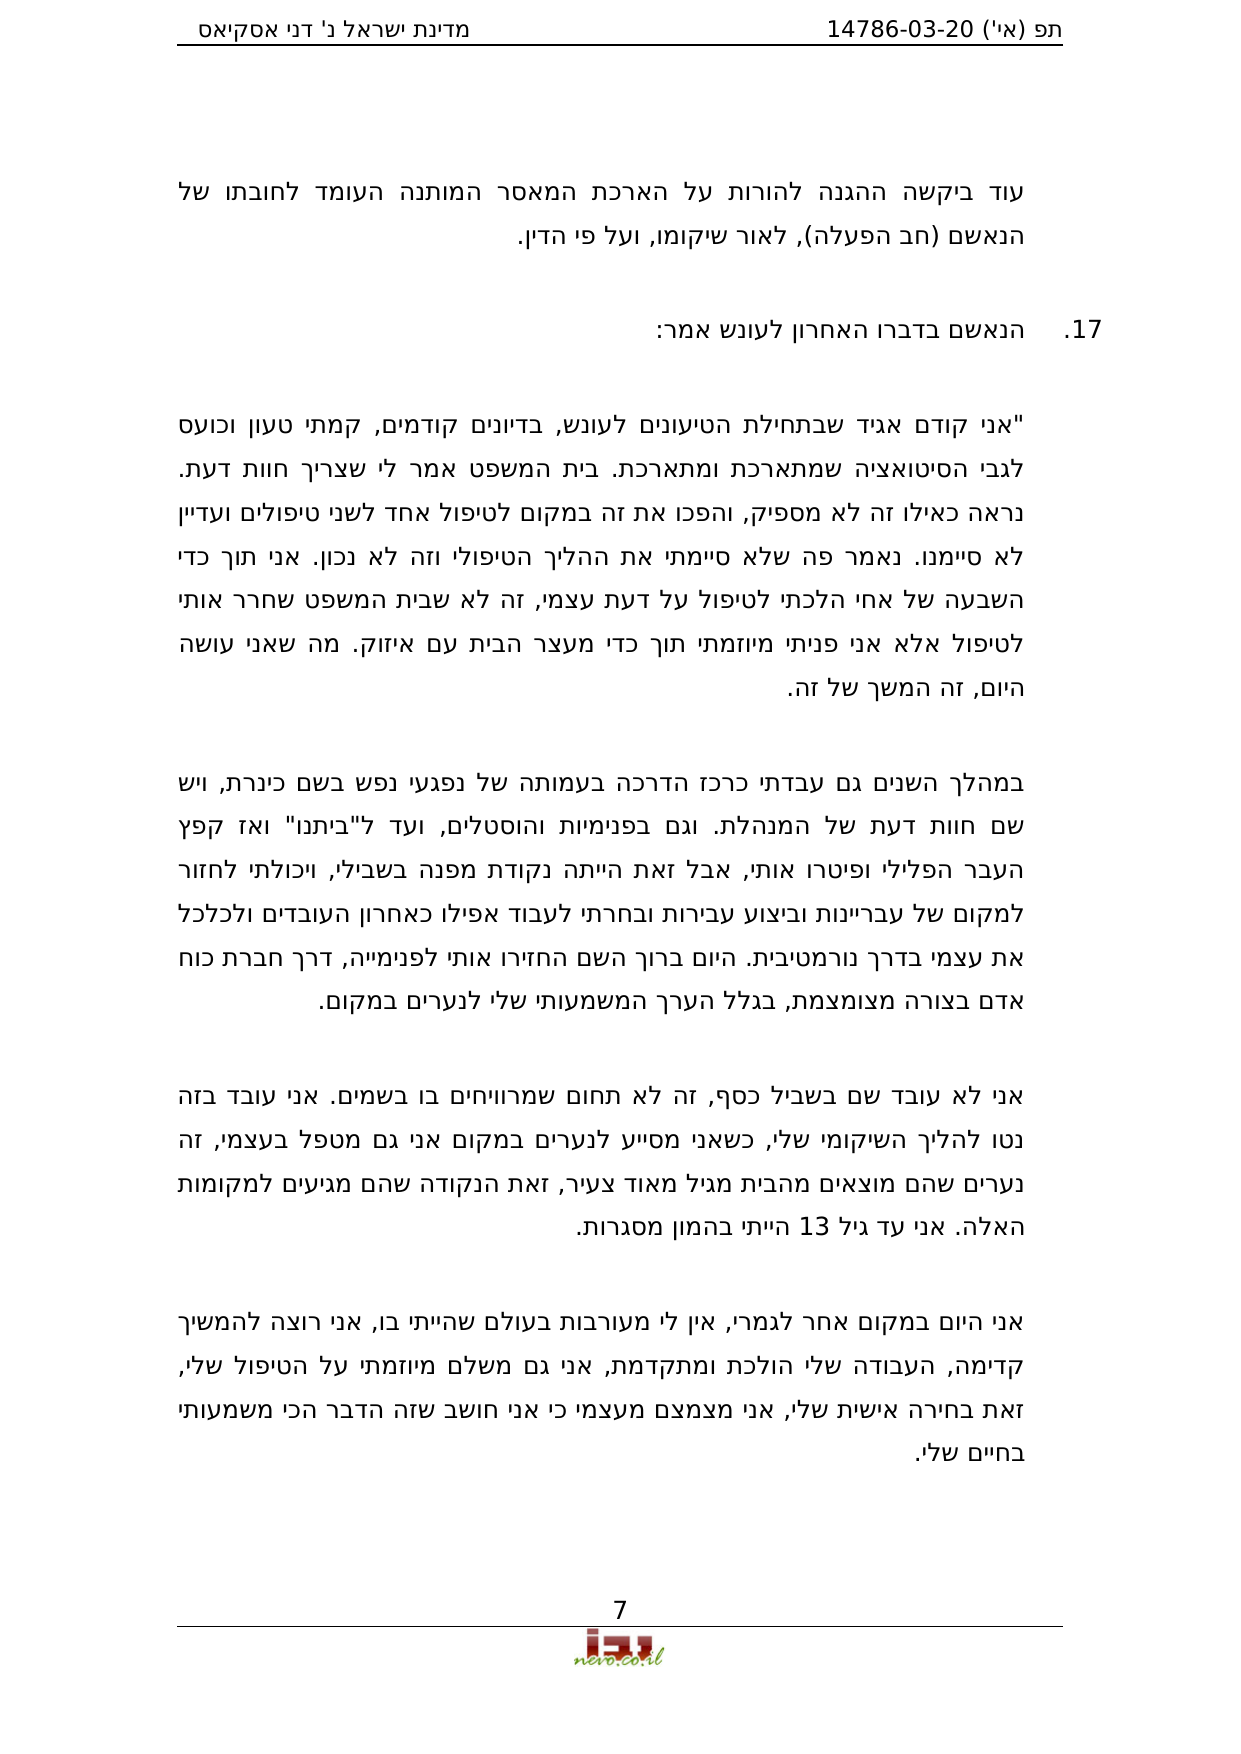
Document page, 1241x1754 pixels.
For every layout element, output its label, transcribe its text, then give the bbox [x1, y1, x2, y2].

list הנאשם בדברו האחרון לעונש אמר: [177, 316, 1063, 345]
list אני לא עובד שם בשביל כסף, זה לא תחום שמרוויחים בו בשמים. אני עובד בזה נטו להליך השיקומי שלי, כשאני מסייע לנערים במקום אני גם מטפל בעצמי, זה נערים שהם מוצאים מהבית מגיל מאוד צעיר, זאת הנקודה שהם מגיעים למקומות האלה. אני עד גיל 13 הייתי בהמון מסגרות. [177, 1081, 1026, 1242]
picture [574, 1628, 666, 1667]
list אני היום במקום אחר לגמרי, אין לי מעורבות בעולם שהייתי בו, אני רוצה להמשיך קדימה, העבודה שלי הולכת ומתקדמת, אני גם משלם מיוזמתי על הטיפול שלי, זאת בחירה אישית שלי, אני מצמצם מעצמי כי אני חושב שזה הדבר הכי משמעותי בחיים שלי. [177, 1307, 1026, 1468]
list במהלך השנים גם עבדתי כרכז הדרכה בעמותה של נפגעי נפש בשם כינרת, ויש שם חוות דעת של המנהלת. וגם בפנימיות והוסטלים, ועד ל"ביתנו" ואז קפץ העבר הפלילי ופיטרו אותי, אבל זאת הייתה נקודת מפנה בשבילי, ויכולתי לחזור למקום של עבריינות וביצוע עבירות ובחרתי לעבוד אפילו כאחרון העובדים ולכלכל את עצמי בדרך נורמטיבית. היום ברוך השם החזירו אותי לפנימייה, דרך חברת כוח אדם בצורה מצומצמת, בגלל הערך המשמעותי שלי לנערים במקום. [177, 768, 1026, 1016]
list עוד ביקשה ההגנה להורות על הארכת המאסר המותנה העומד לחובתו של הנאשם (חב הפעלה), לאור שיקומו, ועל פי הדין. [177, 177, 1026, 250]
list "אני קודם אגיד שבתחילת הטיעונים לעונש, בדיונים קודמים, קמתי טעון וכועס לגבי הסיטואציה שמתארכת ומתארכת. בית המשפט אמר לי שצריך חוות דעת. נראה כאילו זה לא מספיק, והפכו את זה במקום לטיפול אחד לשני טיפולים ועדיין לא סיימנו. נאמר פה שלא סיימתי את ההליך הטיפולי וזה לא נכון. אני תוך כדי השבעה של אחי הלכתי לטיפול על דעת עצמי, זה לא שבית המשפט שחרר אותי לטיפול אלא אני פניתי מיוזמתי תוך כדי מעצר הבית עם איזוק. מה שאני עושה היום, זה המשך של זה. [177, 411, 1026, 702]
